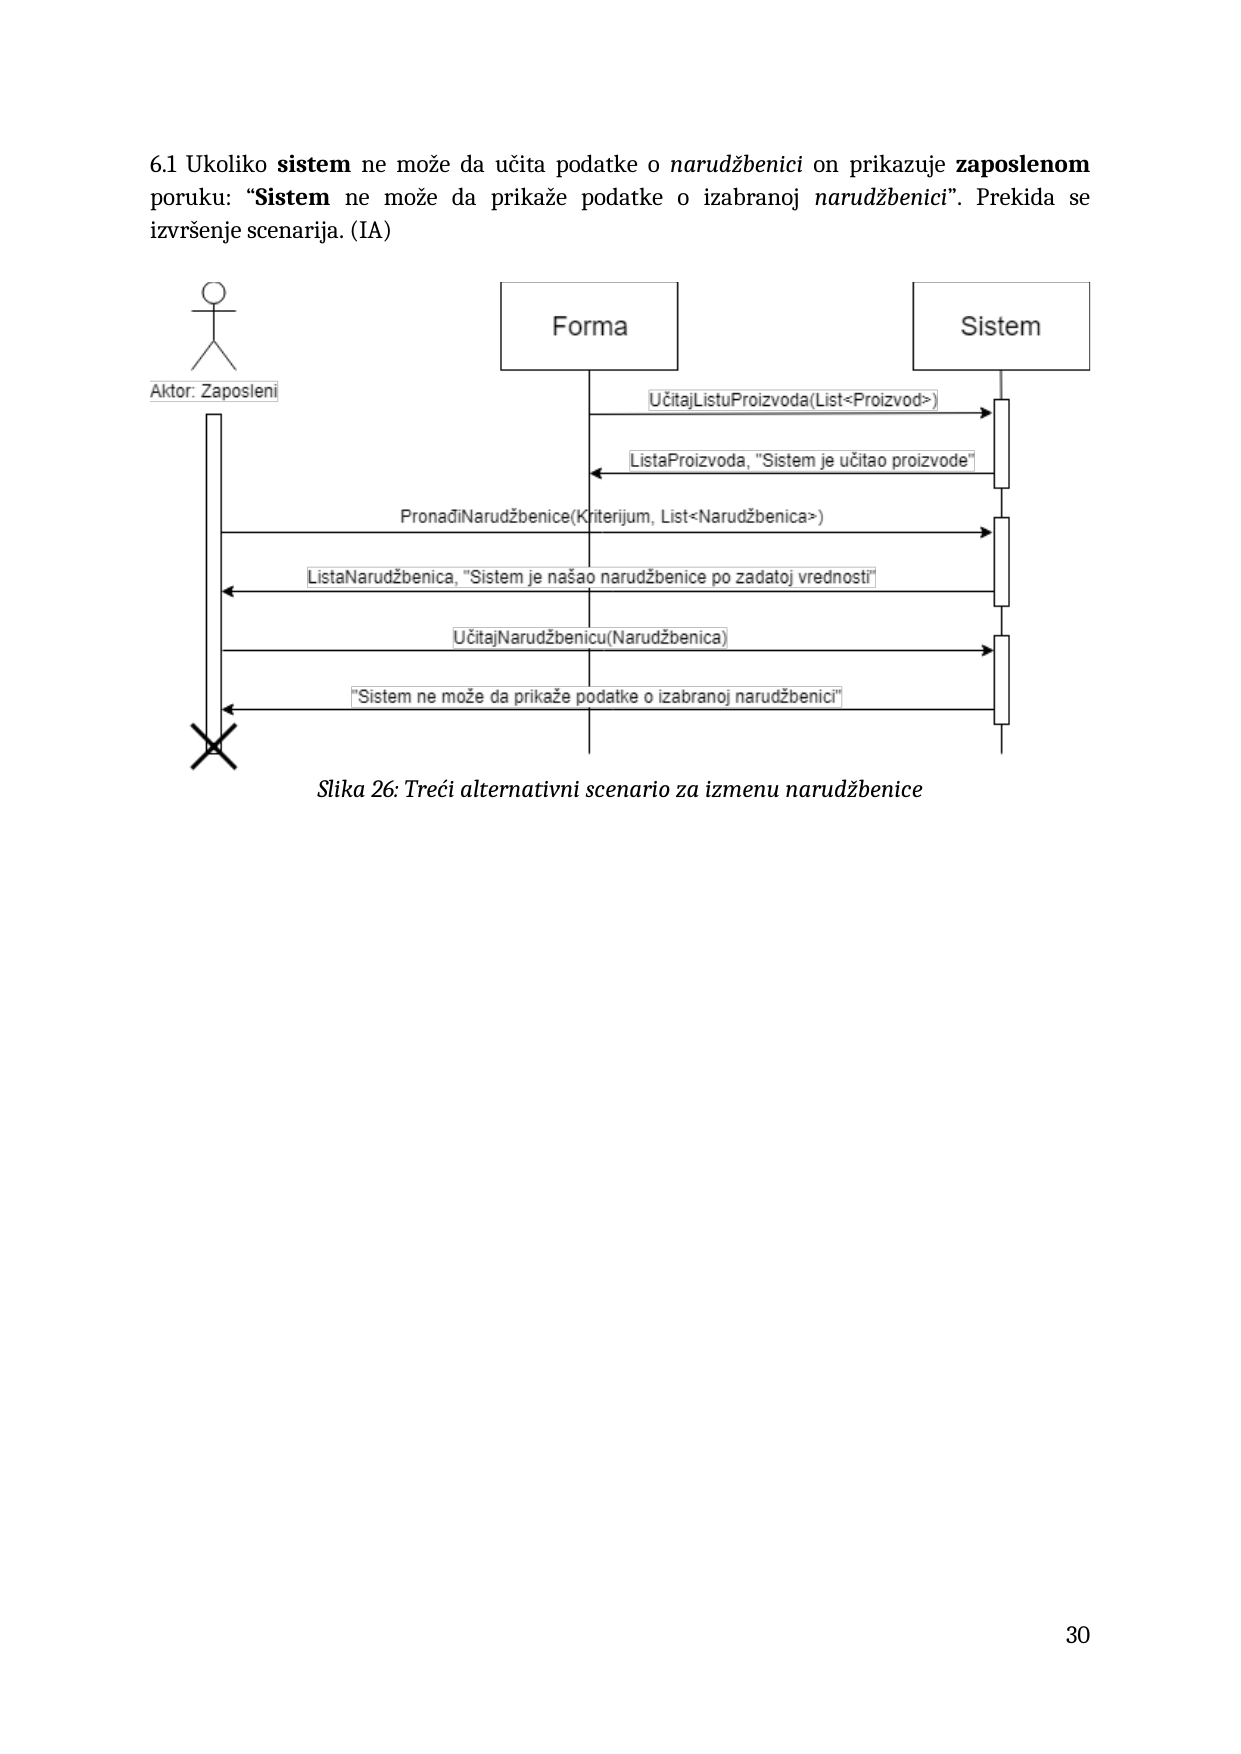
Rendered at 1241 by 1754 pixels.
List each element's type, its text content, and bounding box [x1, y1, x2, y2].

text 6.1 Ukoliko sistem ne može da učita podatke o narudžbenici on prikazuje zaposlenom poruku: “Sistem ne može da prikaže podatke o izabranoj narudžbenici”. Prekida se izvršenje scenarija. (IA) [150, 150, 1090, 245]
text Slika 26: Treći alternativni scenario za izmenu narudžbenice [150, 775, 1090, 804]
picture [150, 282, 1091, 771]
